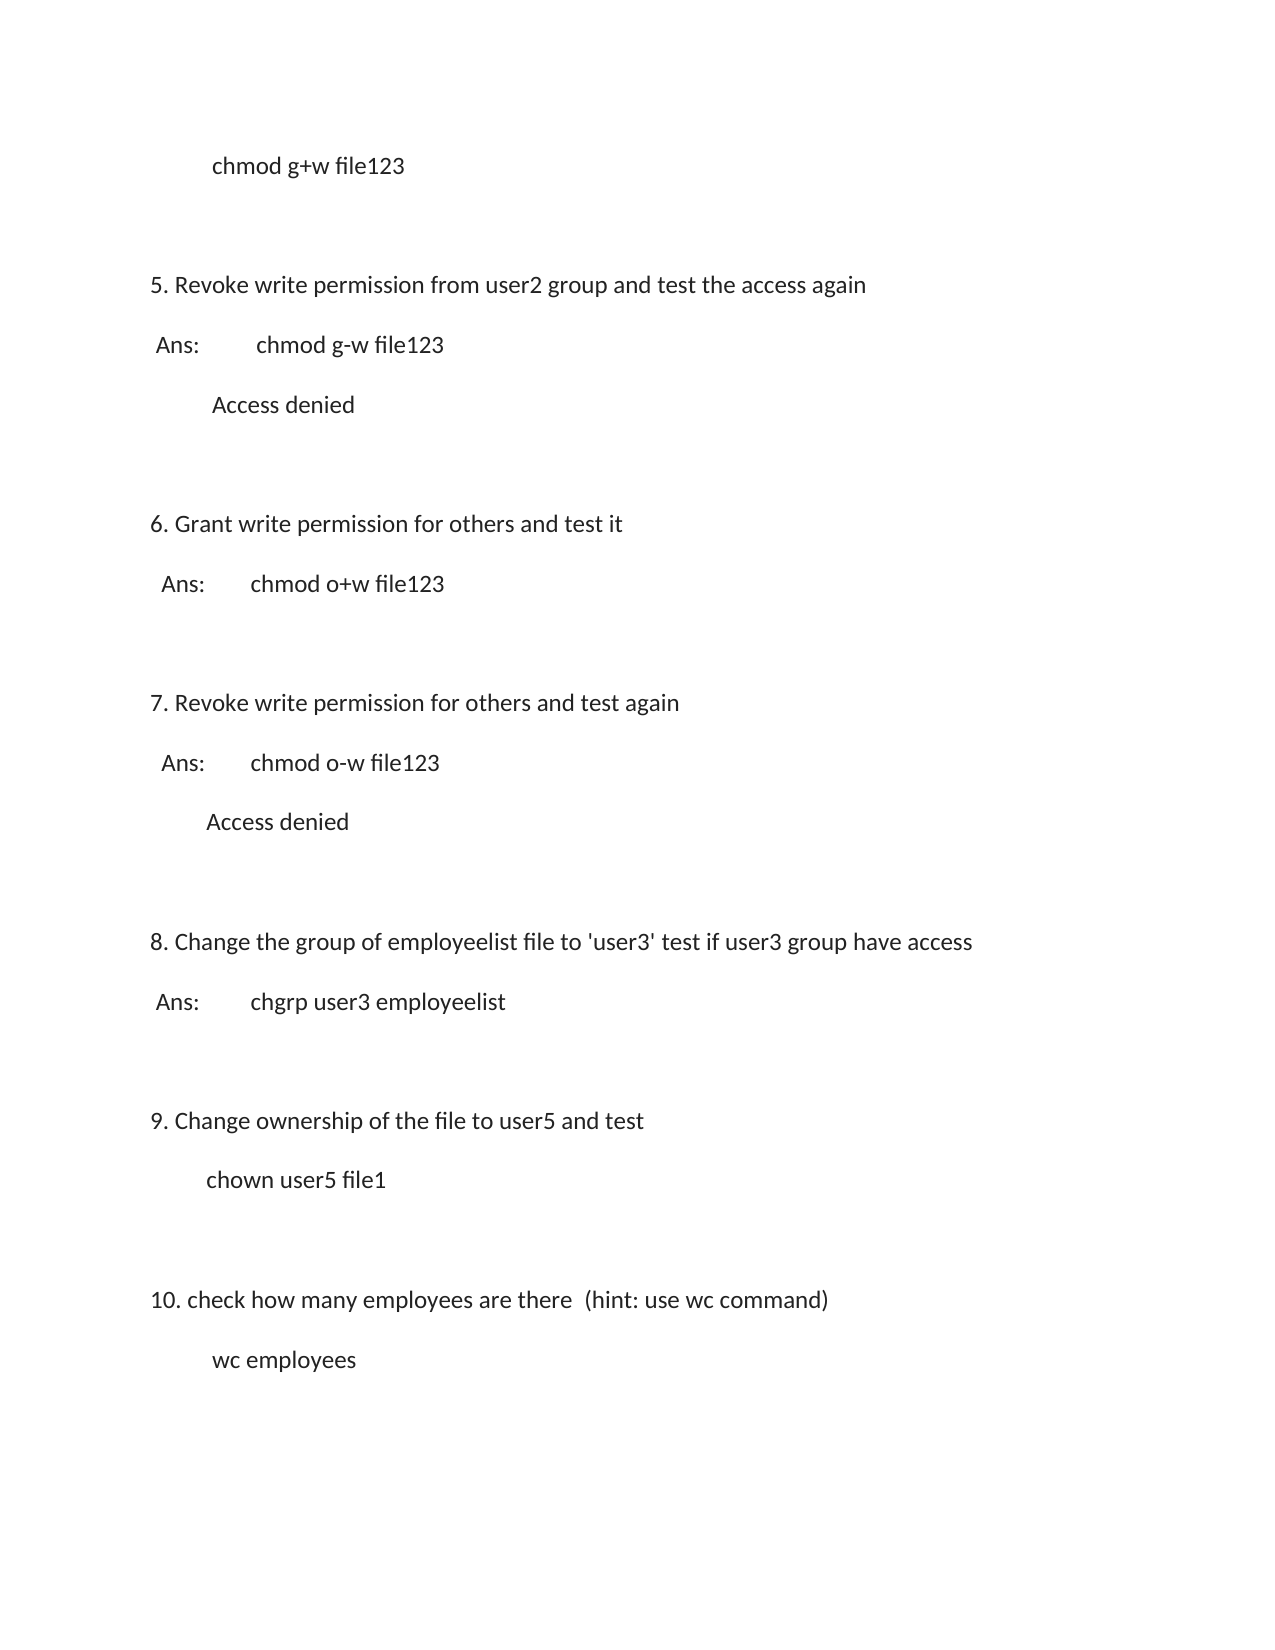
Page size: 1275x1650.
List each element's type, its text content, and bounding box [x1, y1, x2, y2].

text 7. Revoke write permission for others and test again​ [150, 687, 1125, 718]
text ​ Ans: chmod g-w file123 [150, 329, 1125, 359]
text Ans: chmod o+w file123 [150, 568, 1125, 598]
text wc employees [150, 1344, 1125, 1374]
text 5. Revoke write permission from user2 group and test the access again​ [150, 269, 1125, 300]
text Ans: chgrp user3 employeelist [150, 986, 1125, 1016]
text 10. check how many employees are there (hint: use wc command)​ [150, 1284, 1125, 1314]
text Access denied [150, 807, 1125, 837]
text chown user5 file1 [150, 1165, 1125, 1195]
text Access denied [150, 389, 1125, 419]
text 9. Change ownership of the file to user5 and test​ [150, 1105, 1125, 1136]
text 6. Grant write permission for others and test it [150, 508, 1125, 539]
text chmod g+w file123 [150, 150, 1125, 181]
text Ans: chmod o-w file123 [150, 747, 1125, 777]
text 8. Change the group of employeelist file to 'user3'​ test if user3 group have access​ [150, 926, 1125, 956]
